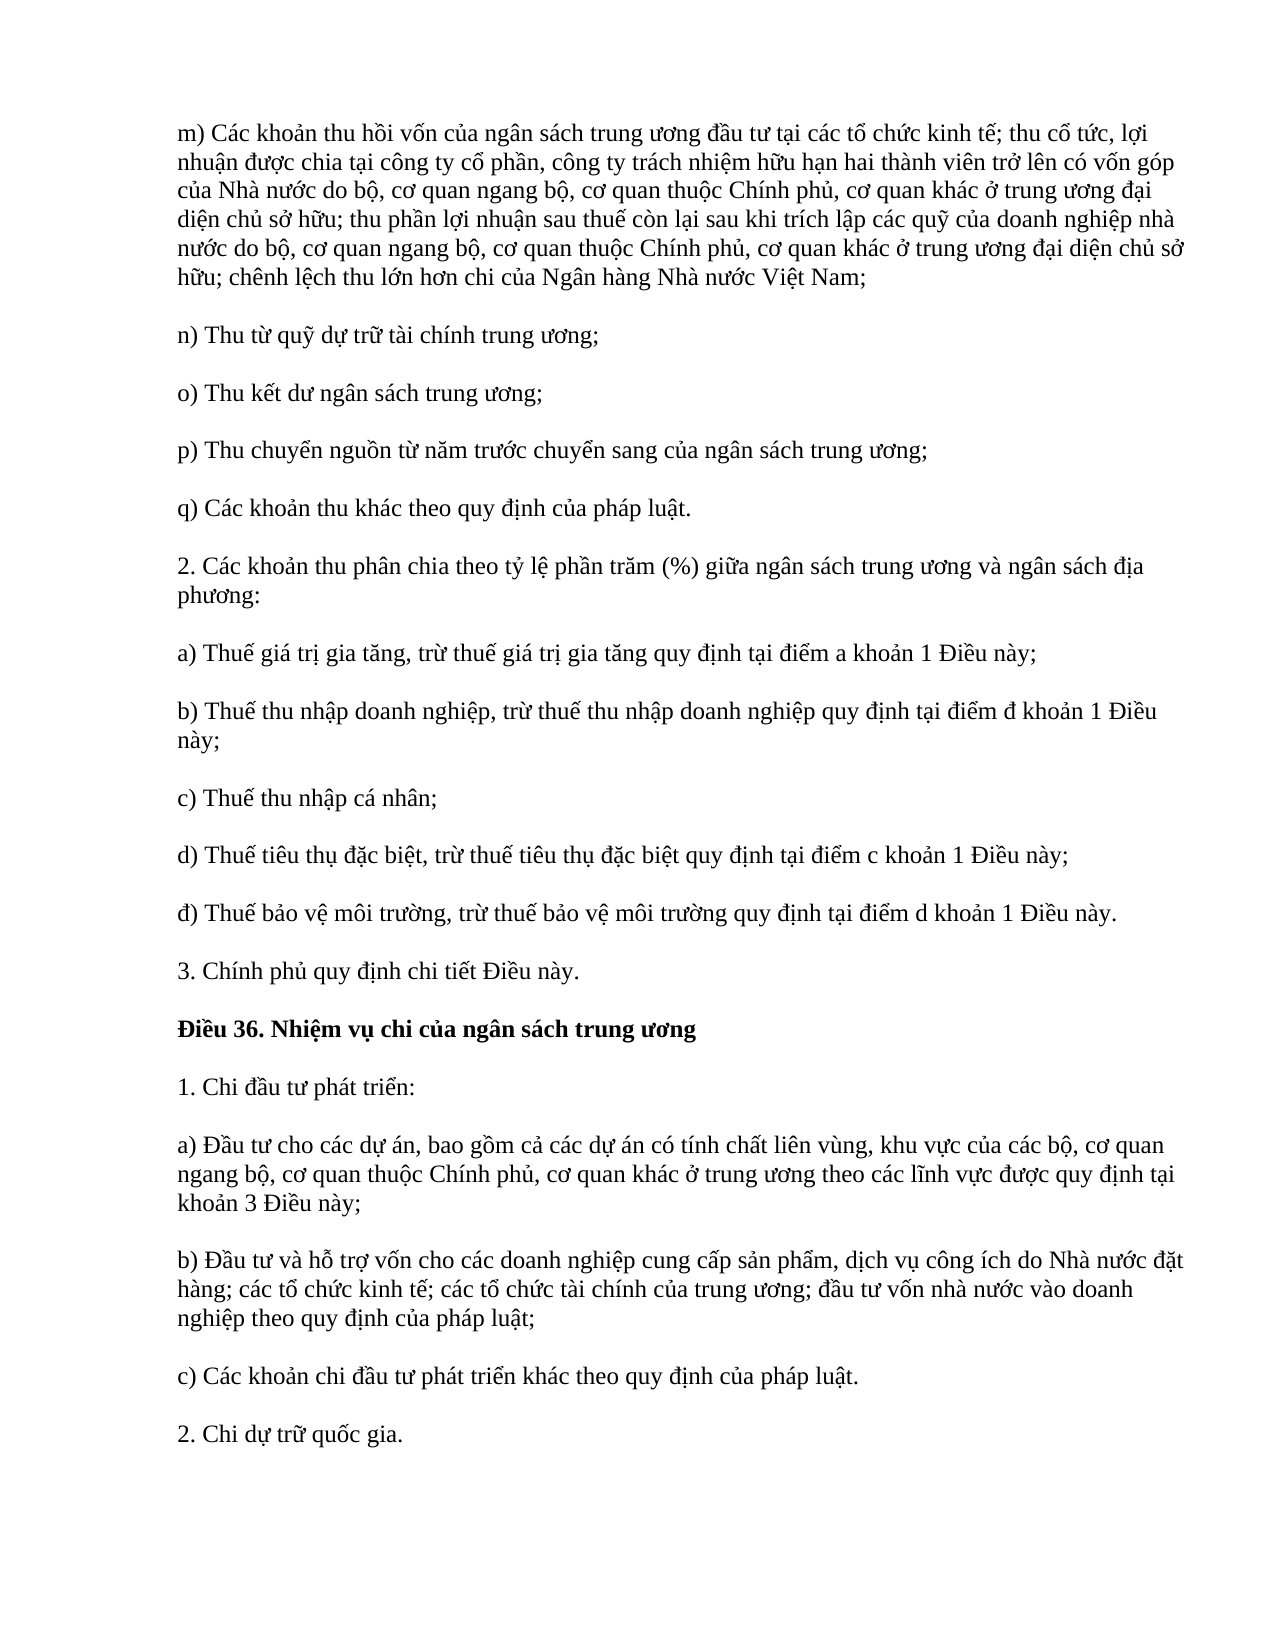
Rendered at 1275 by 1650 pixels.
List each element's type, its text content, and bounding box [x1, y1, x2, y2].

text Điều 36. Nhiệm vụ chi của ngân sách trung ương [177, 1014, 1186, 1043]
text b) Thuế thu nhập doanh nghiệp, trừ thuế thu nhập doanh nghiệp quy định tại điểm đ khoản 1 Điều này; [177, 696, 1186, 753]
text c) Các khoản chi đầu tư phát triển khác theo quy định của pháp luật. [177, 1361, 1186, 1390]
text o) Thu kết dư ngân sách trung ương; [177, 378, 1186, 406]
text p) Thu chuyển nguồn từ năm trước chuyển sang của ngân sách trung ương; [177, 436, 1186, 464]
text d) Thuế tiêu thụ đặc biệt, trừ thuế tiêu thụ đặc biệt quy định tại điểm c khoản 1 Điều này; [177, 841, 1186, 869]
text a) Đầu tư cho các dự án, bao gồm cả các dự án có tính chất liên vùng, khu vực của các bộ, cơ quan ngang bộ, cơ quan thuộc Chính phủ, cơ quan khác ở trung ương theo các lĩnh vực được quy định tại khoản 3 Điều này; [177, 1130, 1186, 1216]
text c) Thuế thu nhập cá nhân; [177, 783, 1186, 811]
text 2. Các khoản thu phân chia theo tỷ lệ phần trăm (%) giữa ngân sách trung ương và ngân sách địa phương: [177, 551, 1186, 609]
text 1. Chi đầu tư phát triển: [177, 1072, 1186, 1101]
text đ) Thuế bảo vệ môi trường, trừ thuế bảo vệ môi trường quy định tại điểm d khoản 1 Điều này. [177, 898, 1186, 927]
text q) Các khoản thu khác theo quy định của pháp luật. [177, 493, 1186, 522]
text b) Đầu tư và hỗ trợ vốn cho các doanh nghiệp cung cấp sản phẩm, dịch vụ công ích do Nhà nước đặt hàng; các tổ chức kinh tế; các tổ chức tài chính của trung ương; đầu tư vốn nhà nước vào doanh nghiệp theo quy định của pháp luật; [177, 1246, 1186, 1332]
text m) Các khoản thu hồi vốn của ngân sách trung ương đầu tư tại các tổ chức kinh tế; thu cổ tức, lợi nhuận được chia tại công ty cổ phần, công ty trách nhiệm hữu hạn hai thành viên trở lên có vốn góp của Nhà nước do bộ, cơ quan ngang bộ, cơ quan thuộc Chính phủ, cơ quan khác ở trung ương đại diện chủ sở hữu; thu phần lợi nhuận sau thuế còn lại sau khi trích lập các quỹ của doanh nghiệp nhà nước do bộ, cơ quan ngang bộ, cơ quan thuộc Chính phủ, cơ quan khác ở trung ương đại diện chủ sở hữu; chênh lệch thu lớn hơn chi của Ngân hàng Nhà nước Việt Nam; [177, 118, 1186, 291]
text 3. Chính phủ quy định chi tiết Điều này. [177, 956, 1186, 985]
text a) Thuế giá trị gia tăng, trừ thuế giá trị gia tăng quy định tại điểm a khoản 1 Điều này; [177, 638, 1186, 667]
text n) Thu từ quỹ dự trữ tài chính trung ương; [177, 320, 1186, 348]
text 2. Chi dự trữ quốc gia. [177, 1419, 1186, 1448]
